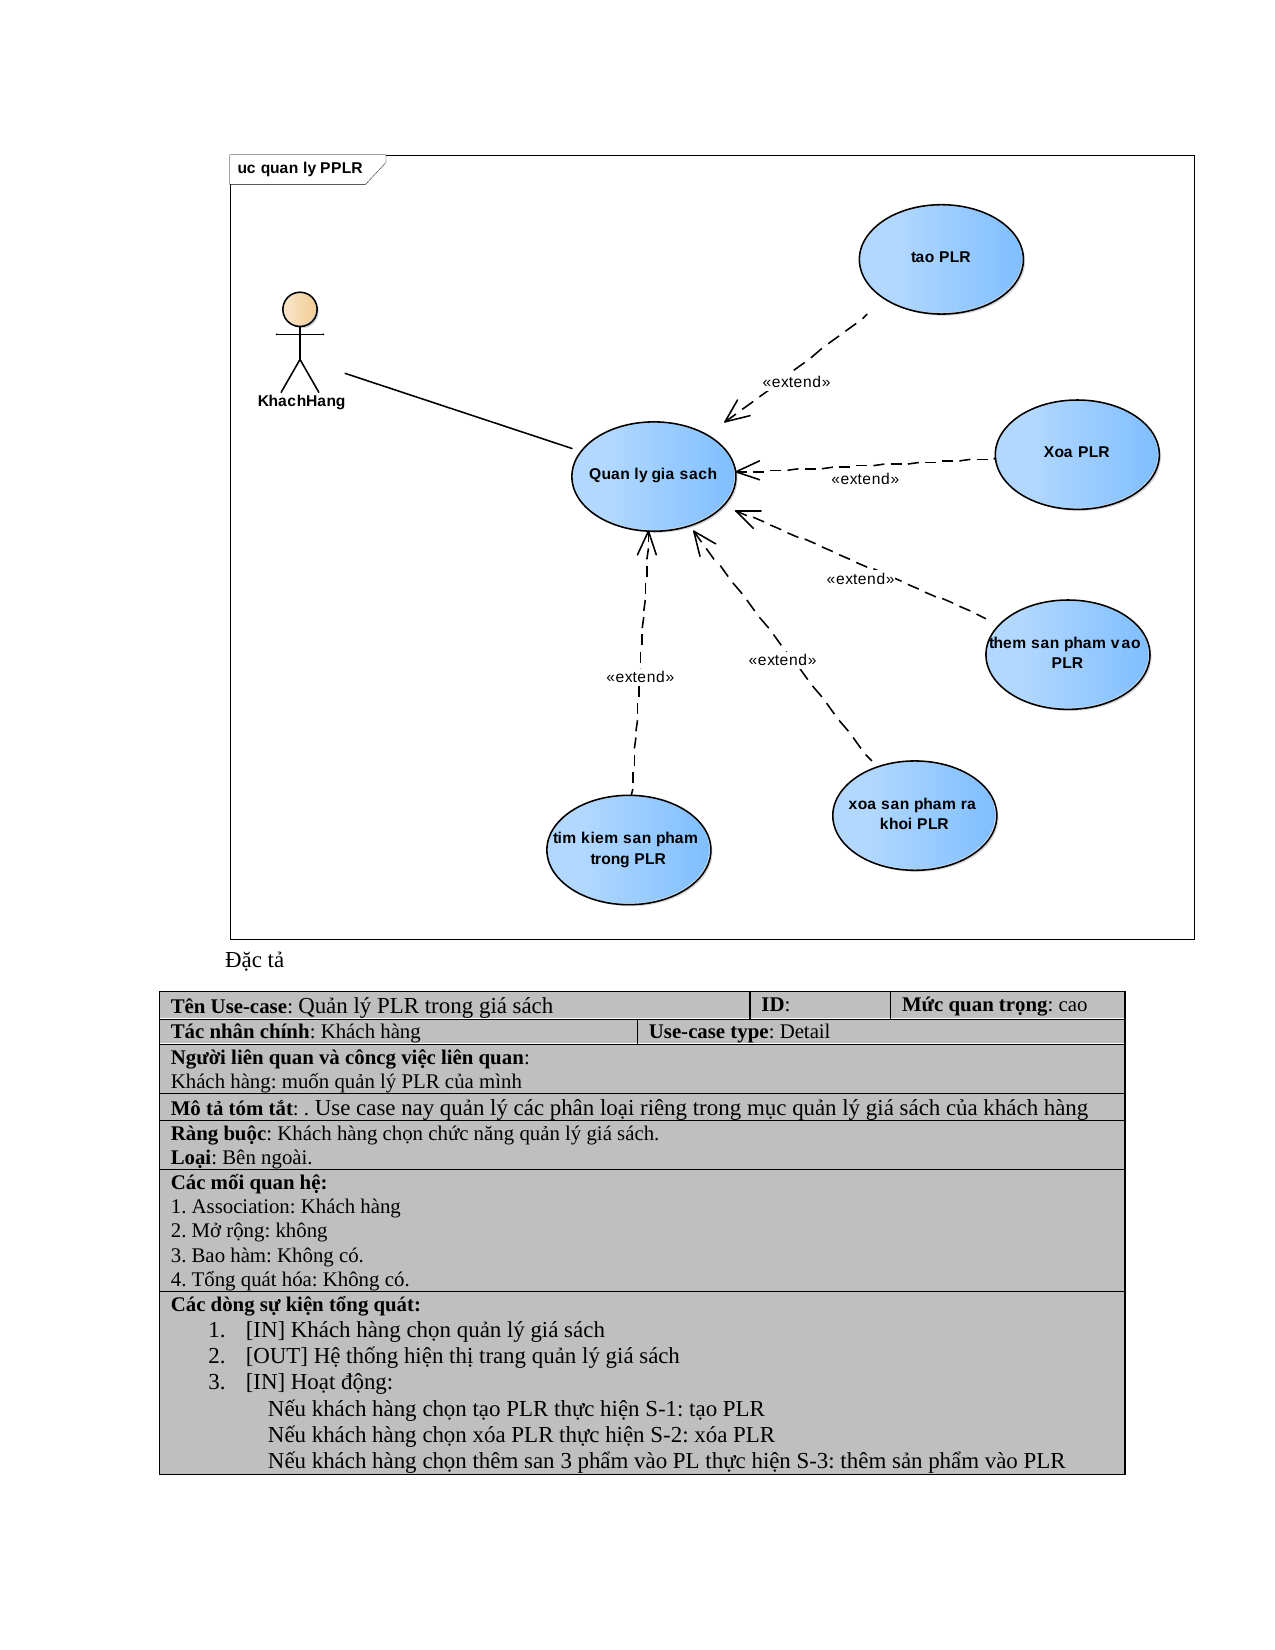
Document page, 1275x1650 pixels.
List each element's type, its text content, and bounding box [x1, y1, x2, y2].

list Đặc tả [225, 946, 1125, 972]
table_cell Tác nhân chính: Khách hàng [160, 1020, 637, 1043]
table_cell Các mối quan hệ: 1. Association: Khách hàng 2. Mở rộng: không 3. Bao hàm: Không có. 4. Tổng quát hóa: Không có. [160, 1170, 1124, 1291]
table_cell Ràng buộc: Khách hàng chọn chức năng quản lý giá sách. Loại: Bên ngoài. [160, 1121, 1124, 1169]
table_header ID: [751, 992, 890, 1018]
table_cell Người liên quan và côncg việc liên quan: Khách hàng: muốn quản lý PLR của mình [160, 1045, 1124, 1093]
table_cell Mô tả tóm tắt: . Use case nay quản lý các phân loại riêng trong mục quản lý giá sách của khách hàng [160, 1094, 1124, 1120]
table_cell Use-case type: Detail [638, 1020, 1124, 1043]
table_header Tên Use-case: Quản lý PLR trong giá sách [160, 992, 749, 1018]
table_header Mức quan trọng: cao [891, 992, 1124, 1018]
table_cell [160, 1292, 1124, 1474]
